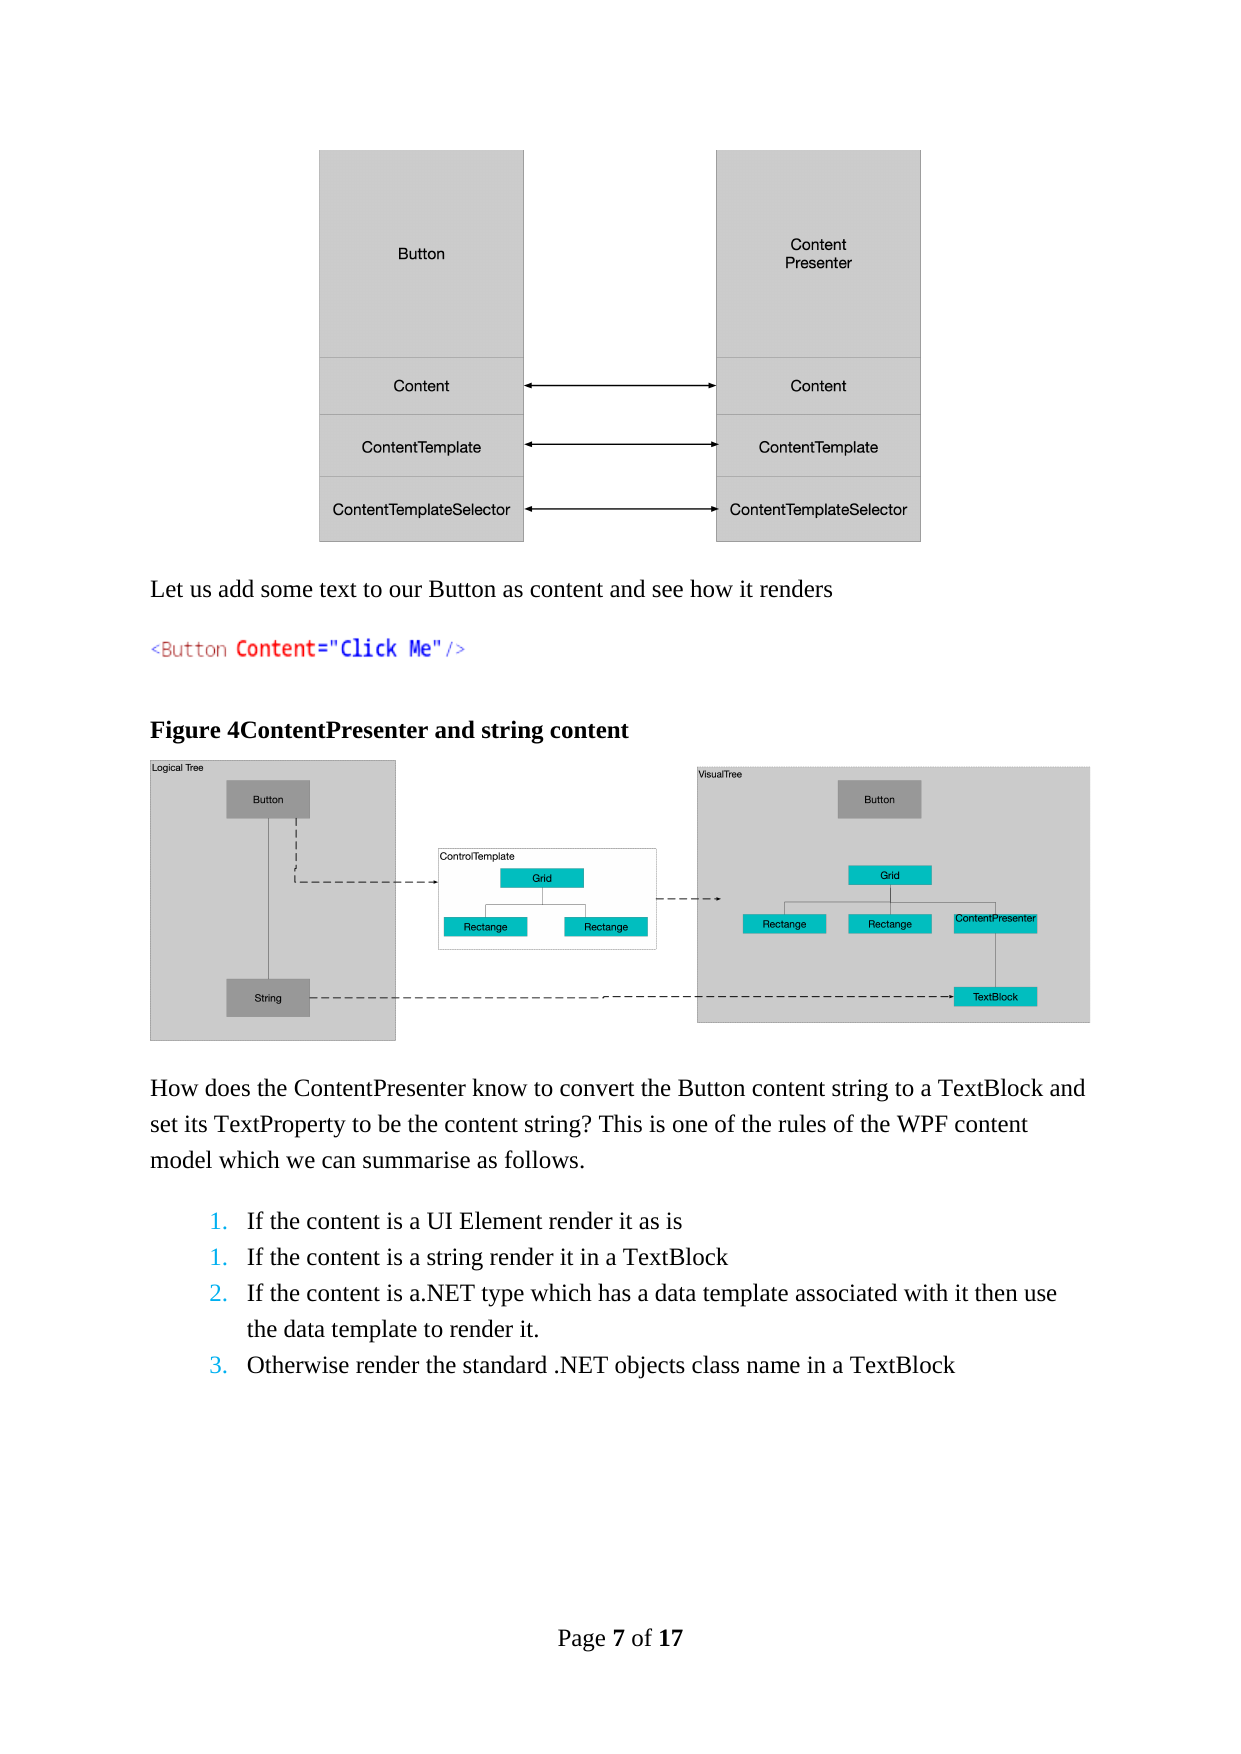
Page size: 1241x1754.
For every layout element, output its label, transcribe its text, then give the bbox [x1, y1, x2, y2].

list If the content is a.NET type which has a data template associated with it then use the data template to render it. [209, 1278, 1090, 1342]
text Figure 4ContentPresenter and string content [150, 715, 1090, 743]
list If the content is a string render it in a TextBlock [209, 1242, 1090, 1271]
list If the content is a UI Element render it as is [209, 1206, 1090, 1235]
list Otherwise render the standard .NET objects class name in a TextBlock [209, 1350, 1090, 1378]
picture [319, 150, 921, 542]
picture [150, 760, 1091, 1041]
text Let us add some text to our Button as content and see how it renders [150, 574, 1090, 603]
text How does the ContentPresenter know to convert the Button content string to a TextBlock and set its TextProperty to be the content string? This is one of the rules of the WPF content model which we can summarise as follows. [150, 1073, 1090, 1174]
